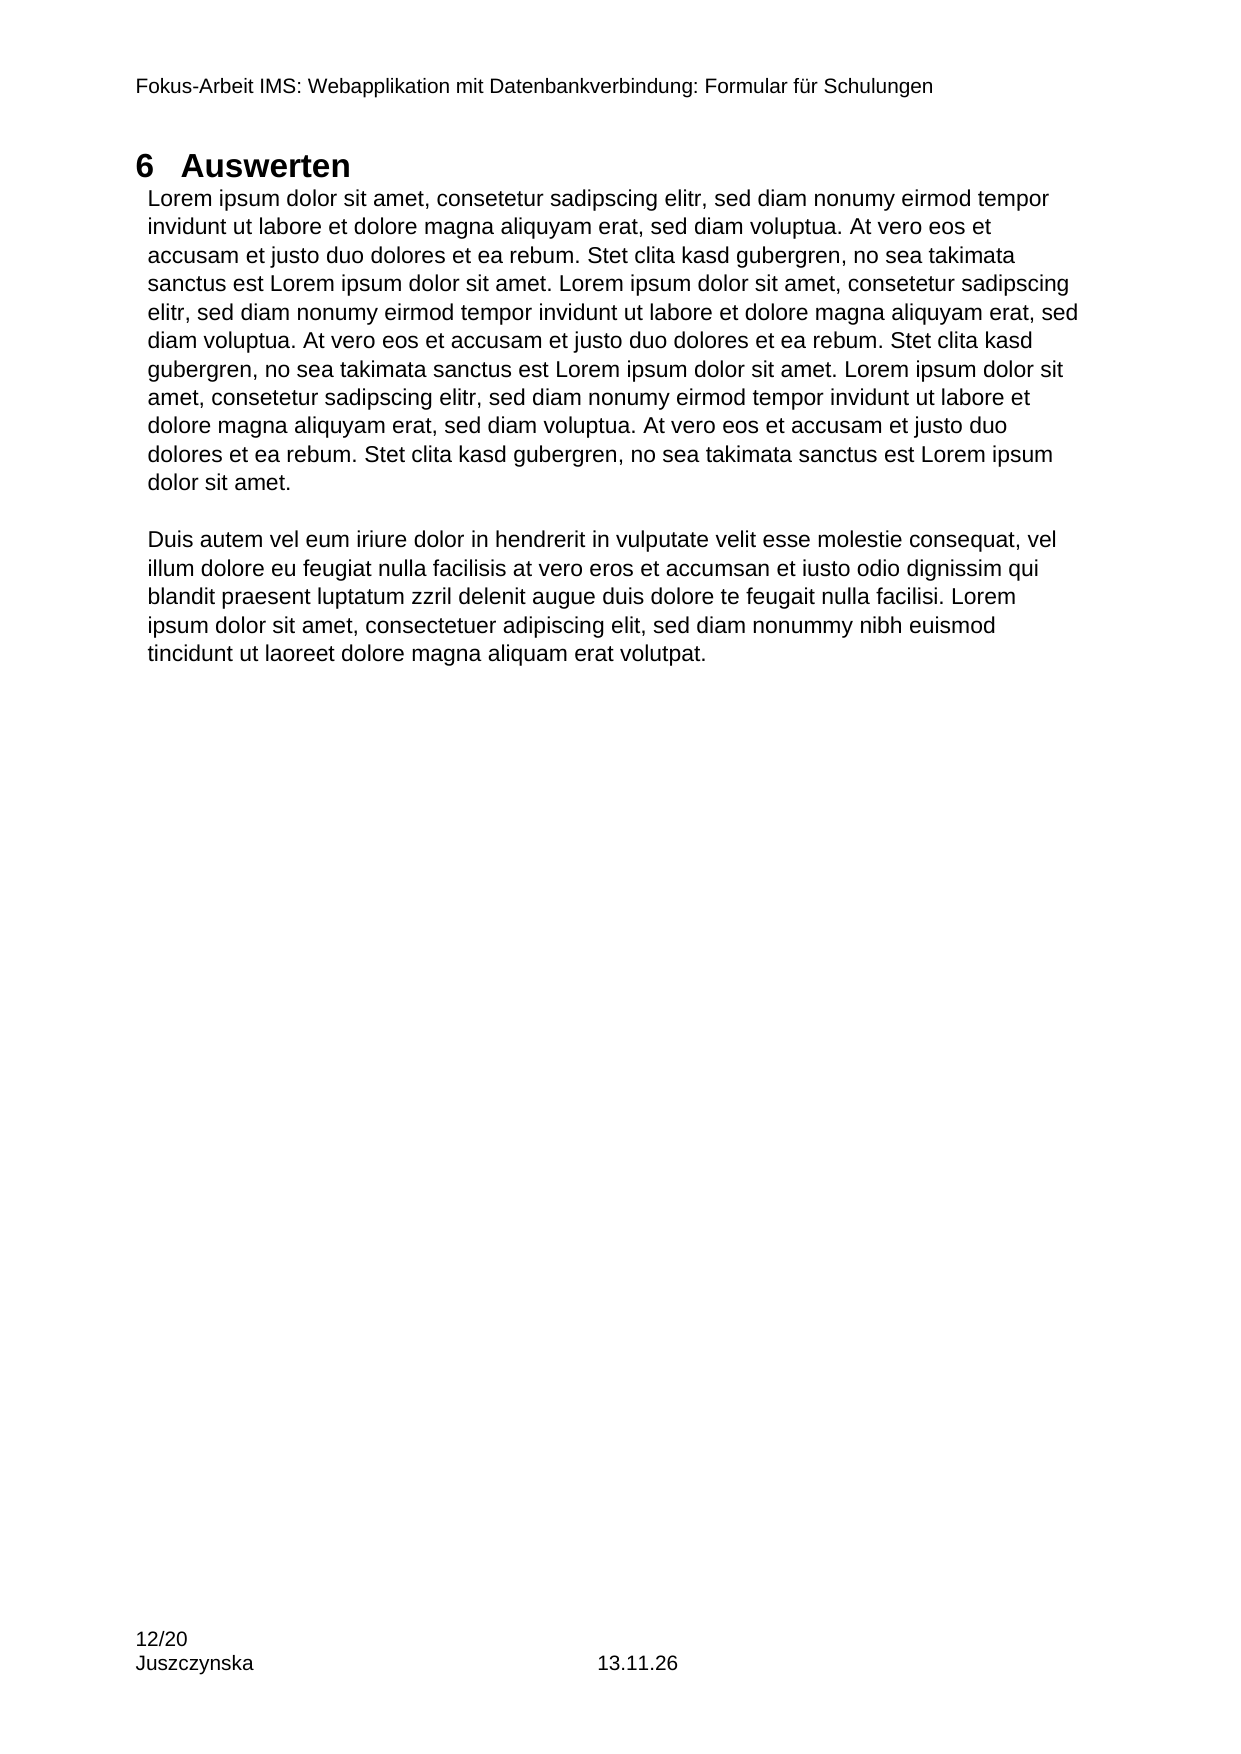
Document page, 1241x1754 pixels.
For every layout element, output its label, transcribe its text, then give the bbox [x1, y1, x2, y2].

text Lorem ipsum dolor sit amet, consetetur sadipscing elitr, sed diam nonumy eirmod tempor invidunt ut labore et dolore magna aliquyam erat, sed diam voluptua. At vero eos et accusam et justo duo dolores et ea rebum. Stet clita kasd gubergren, no sea takimata sanctus est Lorem ipsum dolor sit amet. Lorem ipsum dolor sit amet, consetetur sadipscing elitr, sed diam nonumy eirmod tempor invidunt ut labore et dolore magna aliquyam erat, sed diam voluptua. At vero eos et accusam et justo duo dolores et ea rebum. Stet clita kasd gubergren, no sea takimata sanctus est Lorem ipsum dolor sit amet. Lorem ipsum dolor sit amet, consetetur sadipscing elitr, sed diam nonumy eirmod tempor invidunt ut labore et dolore magna aliquyam erat, sed diam voluptua. At vero eos et accusam et justo duo dolores et ea rebum. Stet clita kasd gubergren, no sea takimata sanctus est Lorem ipsum dolor sit amet. [147, 185, 1083, 496]
text Duis autem vel eum iriure dolor in hendrerit in vulputate velit esse molestie consequat, vel illum dolore eu feugiat nulla facilisis at vero eros et accumsan et iusto odio dignissim qui blandit praesent luptatum zzril delenit augue duis dolore te feugait nulla facilisi. Lorem ipsum dolor sit amet, consectetuer adipiscing elit, sed diam nonummy nibh euismod tincidunt ut laoreet dolore magna aliquam erat volutpat. [147, 526, 1083, 666]
subtitle Auswerten [135, 146, 1105, 185]
